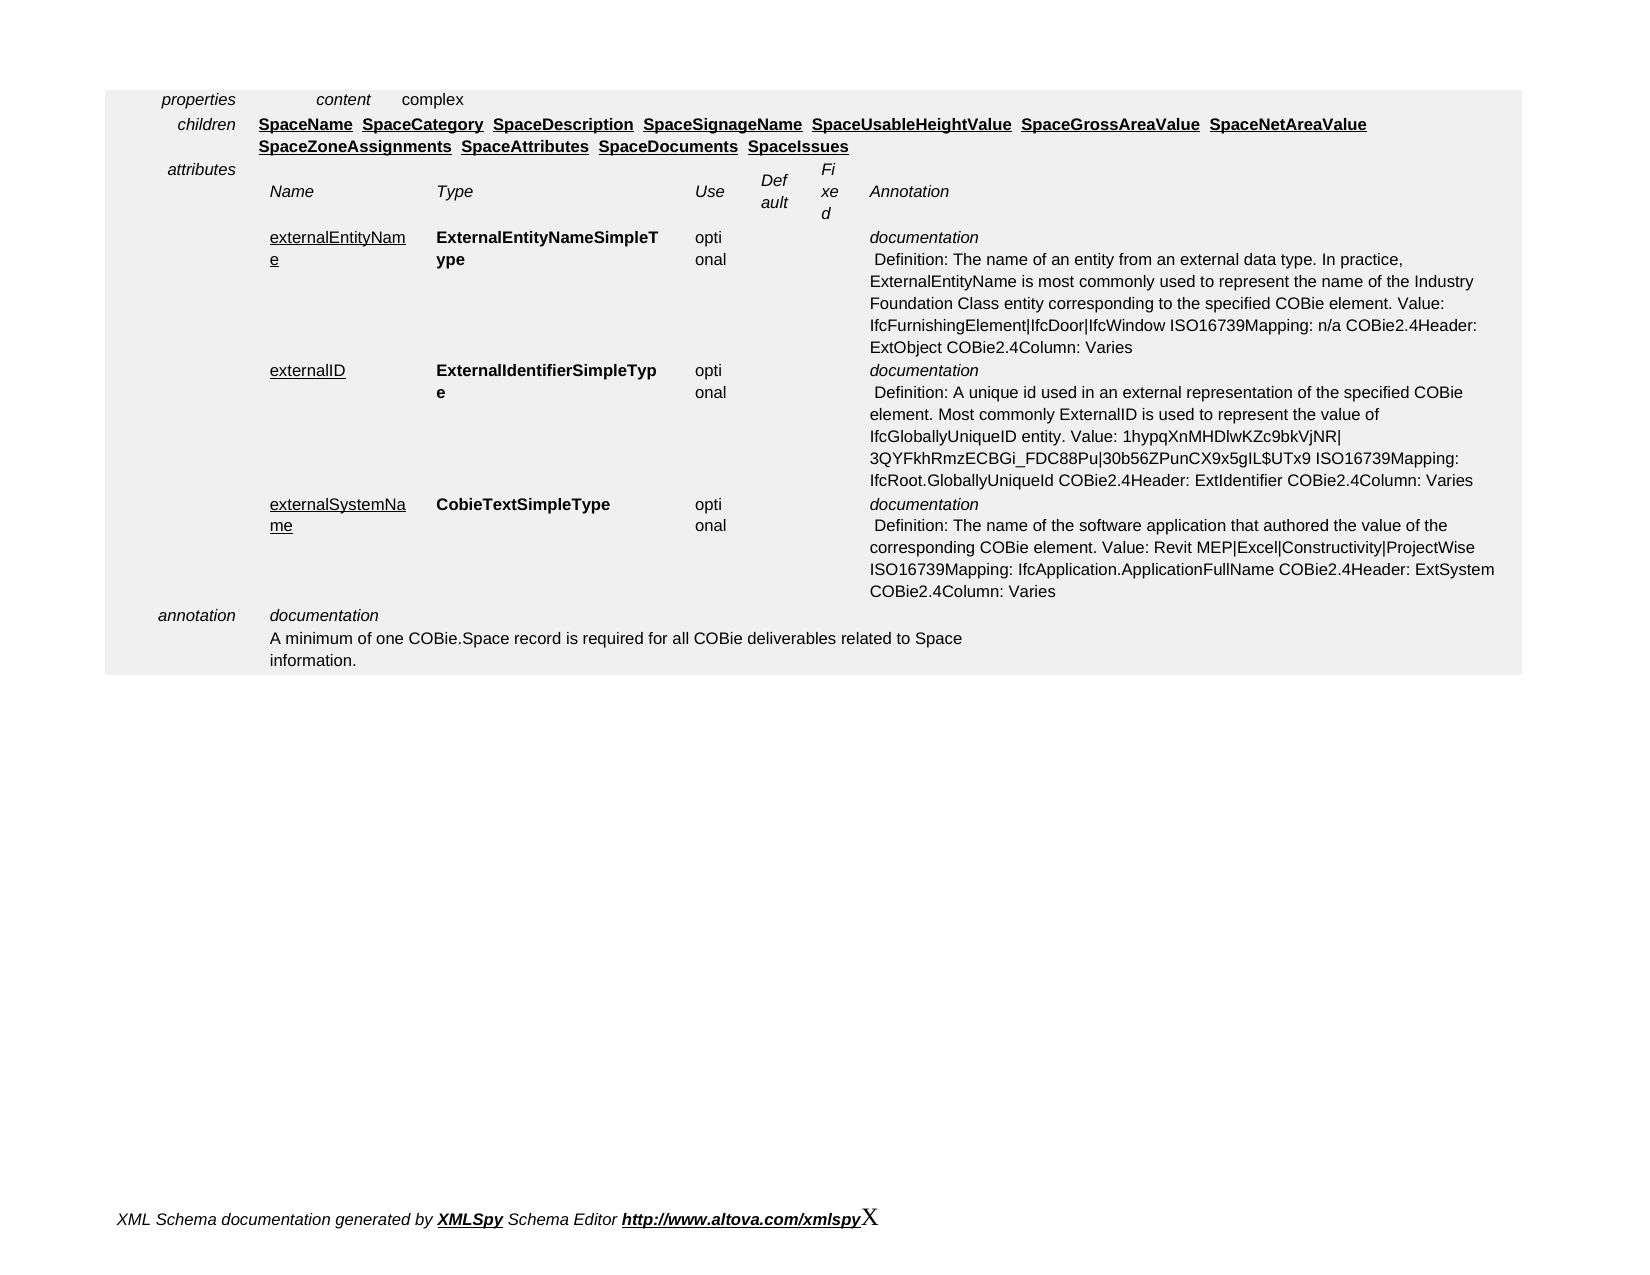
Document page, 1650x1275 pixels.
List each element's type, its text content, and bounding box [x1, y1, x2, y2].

table_cell children [105, 115, 247, 160]
table_cell [247, 160, 1522, 606]
table_cell SpaceName SpaceCategory SpaceDescription SpaceSignageName SpaceUsableHeightValue SpaceGrossAreaValue SpaceNetAreaValue SpaceZoneAssignments SpaceAttributes SpaceDocuments SpaceIssues [247, 115, 1522, 160]
table_cell annotation [105, 606, 247, 675]
table_cell properties [105, 90, 247, 115]
table_cell attributes [105, 160, 247, 606]
table_cell [247, 90, 1522, 115]
table_cell [247, 606, 1522, 675]
